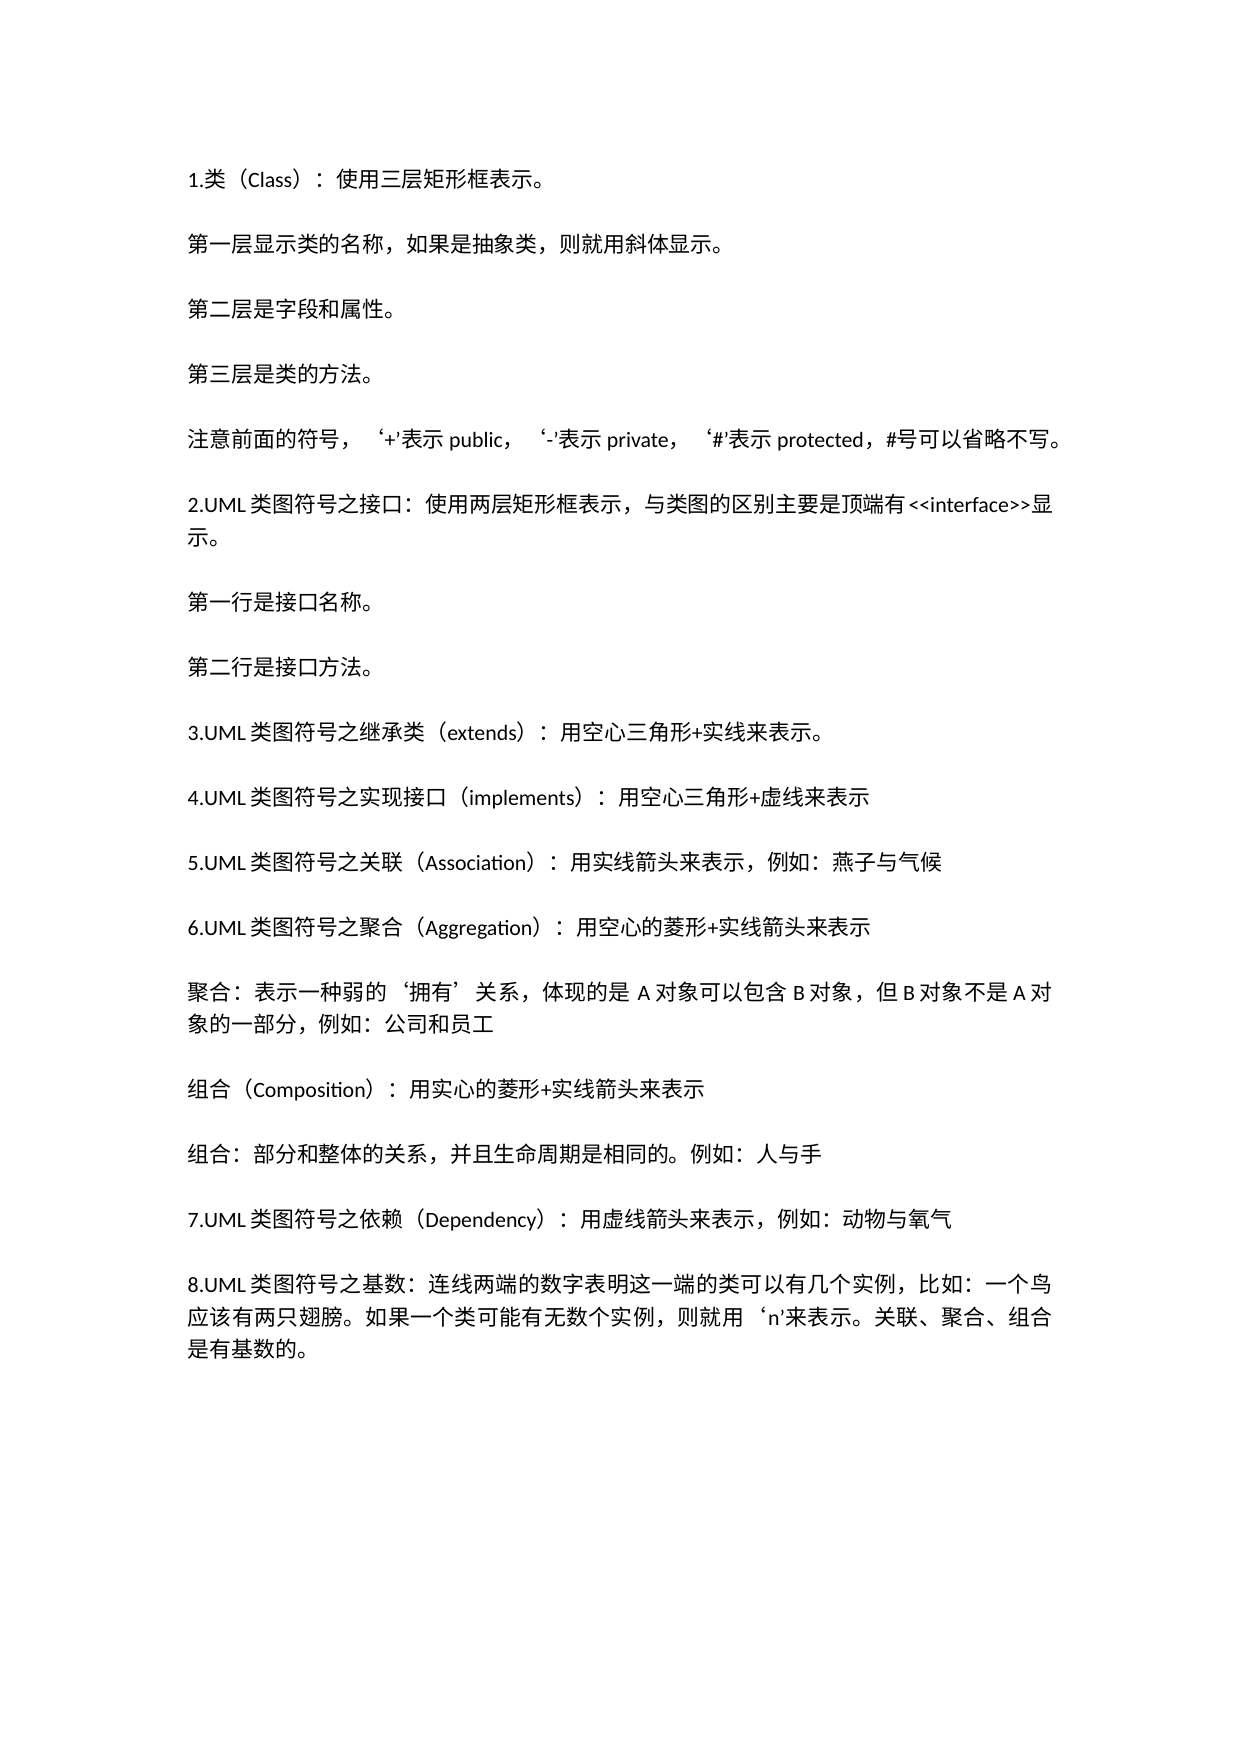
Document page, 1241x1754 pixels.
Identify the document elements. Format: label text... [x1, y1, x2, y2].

text 8.UML类图符号之基数：连线两端的数字表明这一端的类可以有几个实例，比如：一个鸟应该有两只翅膀。如果一个类可能有无数个实例，则就用‘n’来表示。关联、聚合、组合是有基数的。 [187, 1267, 1053, 1364]
text 注意前面的符号，‘+’表示public，‘-’表示private，‘#’表示protected，#号可以省略不写。 [187, 422, 1053, 454]
text 组合（Composition）：用实心的菱形+实线箭头来表示 [187, 1072, 1053, 1104]
text 第一层显示类的名称，如果是抽象类，则就用斜体显示。 [187, 227, 1053, 259]
text 第三层是类的方法。 [187, 357, 1053, 389]
text 第一行是接口名称。 [187, 584, 1053, 617]
text 第二行是接口方法。 [187, 649, 1053, 682]
text 2.UML类图符号之接口：使用两层矩形框表示，与类图的区别主要是顶端有<<interface>>显示。 [187, 487, 1053, 552]
text 4.UML类图符号之实现接口（implements）：用空心三角形+虚线来表示 [187, 779, 1053, 812]
text 第二层是字段和属性。 [187, 292, 1053, 324]
text 聚合：表示一种弱的‘拥有’关系，体现的是A对象可以包含B对象，但B对象不是A对象的一部分，例如：公司和员工 [187, 974, 1053, 1039]
text 3.UML类图符号之继承类（extends）：用空心三角形+实线来表示。 [187, 714, 1053, 747]
text 7.UML类图符号之依赖（Dependency）：用虚线箭头来表示，例如：动物与氧气 [187, 1202, 1053, 1234]
text 1.类（Class）：使用三层矩形框表示。 [187, 162, 1053, 194]
text 6.UML类图符号之聚合（Aggregation）：用空心的菱形+实线箭头来表示 [187, 909, 1053, 942]
text 组合：部分和整体的关系，并且生命周期是相同的。例如：人与手 [187, 1137, 1053, 1169]
text 5.UML类图符号之关联（Association）：用实线箭头来表示，例如：燕子与气候 [187, 844, 1053, 877]
